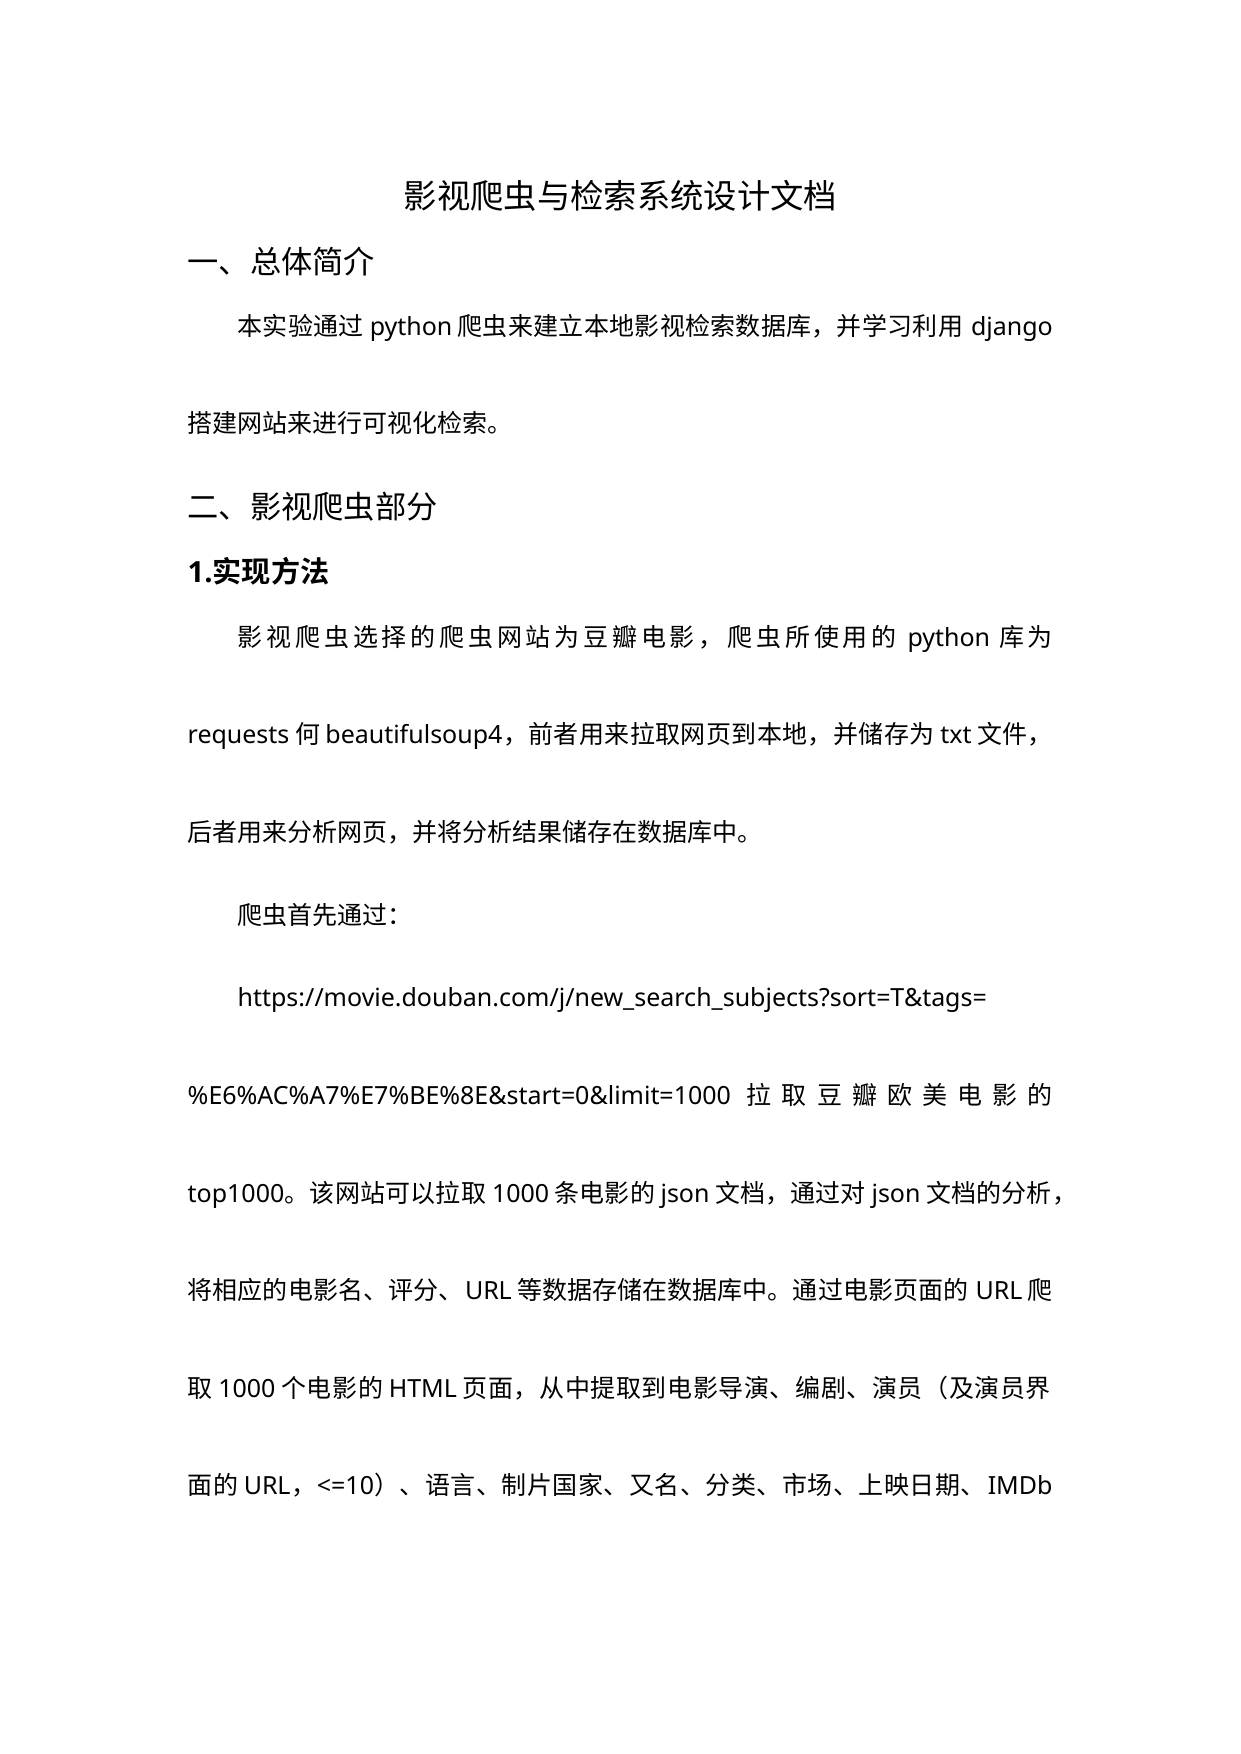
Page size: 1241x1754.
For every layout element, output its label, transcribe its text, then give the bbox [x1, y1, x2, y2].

text 爬虫首先通过： [187, 881, 1053, 946]
text 一、总体简介 [187, 227, 1053, 292]
text 1.实现方法 [187, 538, 1053, 603]
text 二、影视爬虫部分 [187, 473, 1053, 538]
text 影视爬虫选择的爬虫网站为豆瓣电影，爬虫所使用的python库为requests何beautifulsoup4，前者用来拉取网页到本地，并储存为txt文件，后者用来分析网页，并将分析结果储存在数据库中。 [187, 603, 1053, 863]
text 影视爬虫与检索系统设计文档 [187, 162, 1053, 227]
text 本实验通过python爬虫来建立本地影视检索数据库，并学习利用django搭建网站来进行可视化检索。 [187, 292, 1053, 454]
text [187, 964, 1053, 1516]
